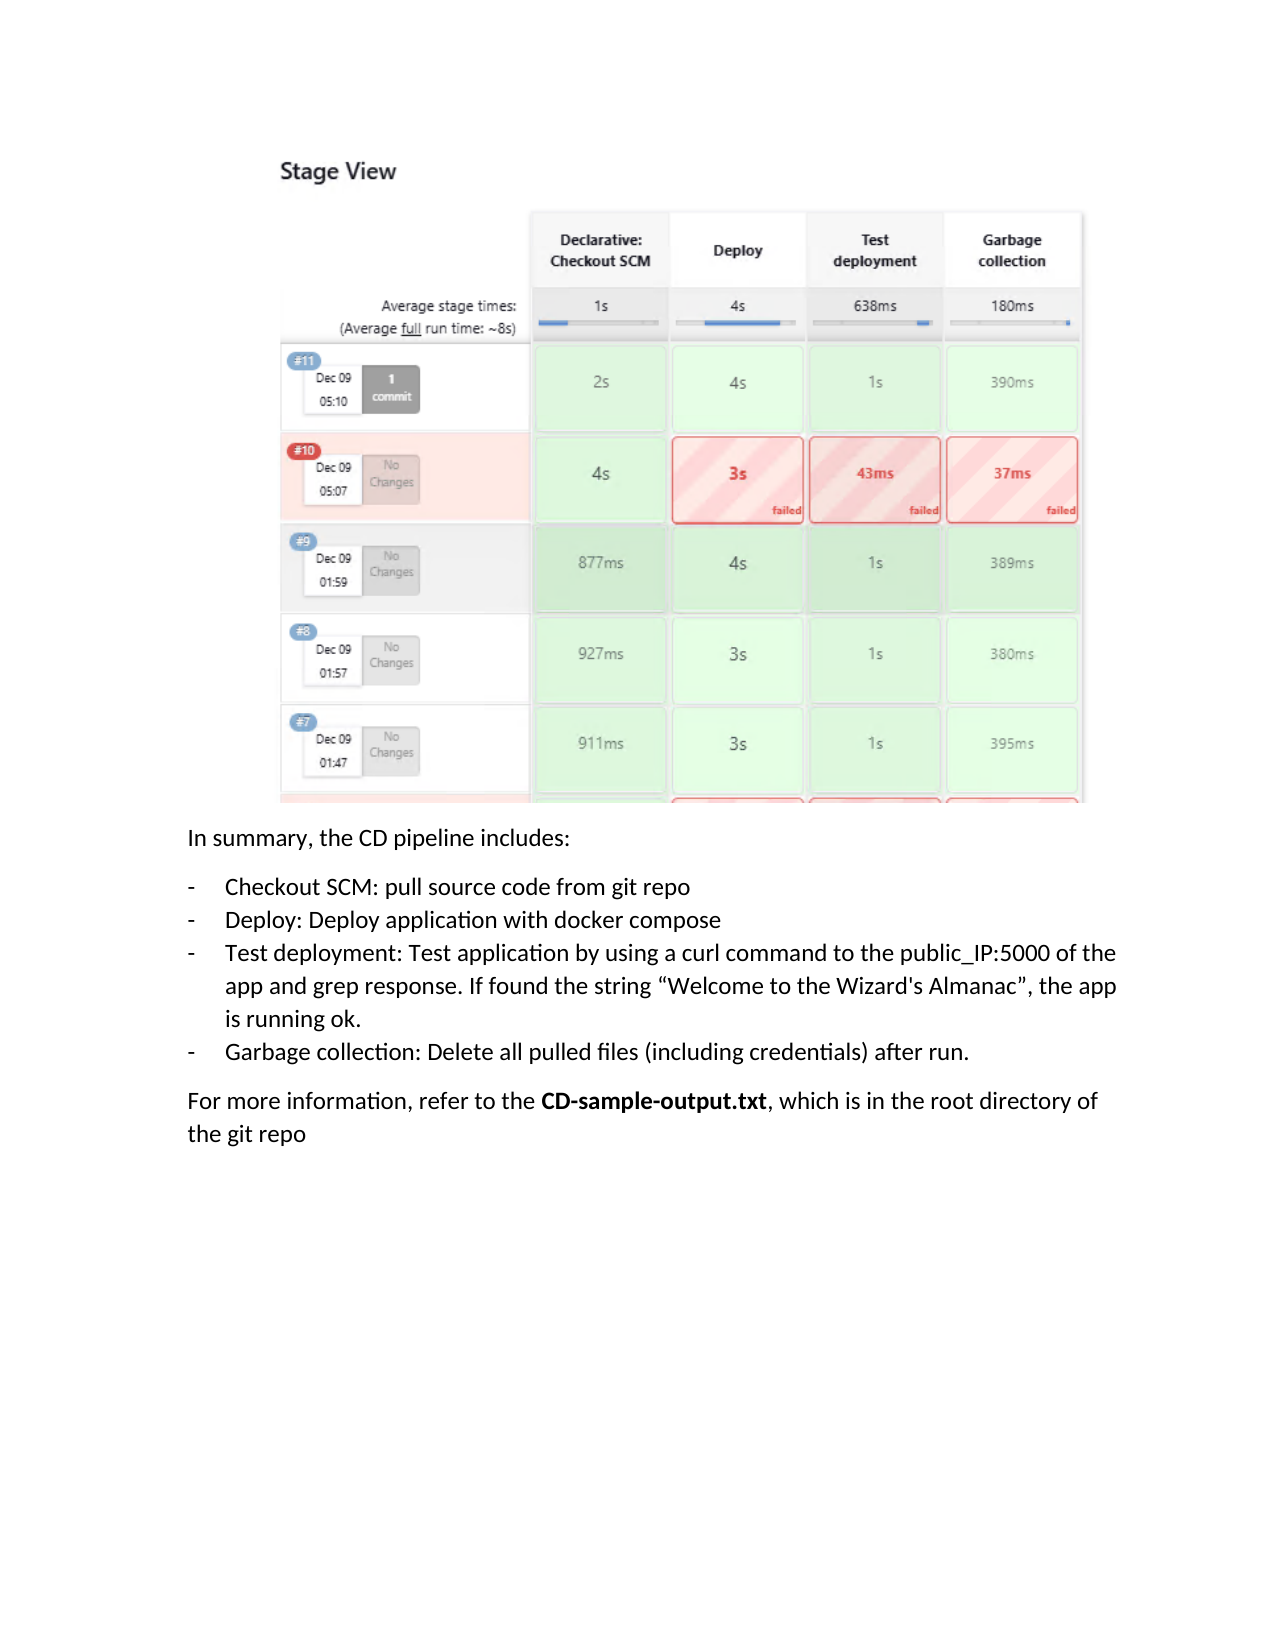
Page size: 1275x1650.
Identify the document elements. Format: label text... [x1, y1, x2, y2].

list Garbage collection: Delete all pulled files (including credentials) after run. [187, 1036, 1125, 1066]
text For more information, refer to the CD-sample-output.txt, which is in the root directory of the git repo [187, 1085, 1125, 1149]
picture [262, 150, 1093, 803]
text In summary, the CD pipeline includes: [187, 822, 1125, 852]
list Checkout SCM: pull source code from git repo [187, 871, 1125, 902]
list Test deployment: Test application by using a curl command to the public_IP:5000 of the app and grep response. If found the string “Welcome to the Wizard's Almanac”, the app is running ok. [187, 937, 1125, 1033]
list Deploy: Deploy application with docker compose [187, 904, 1125, 935]
